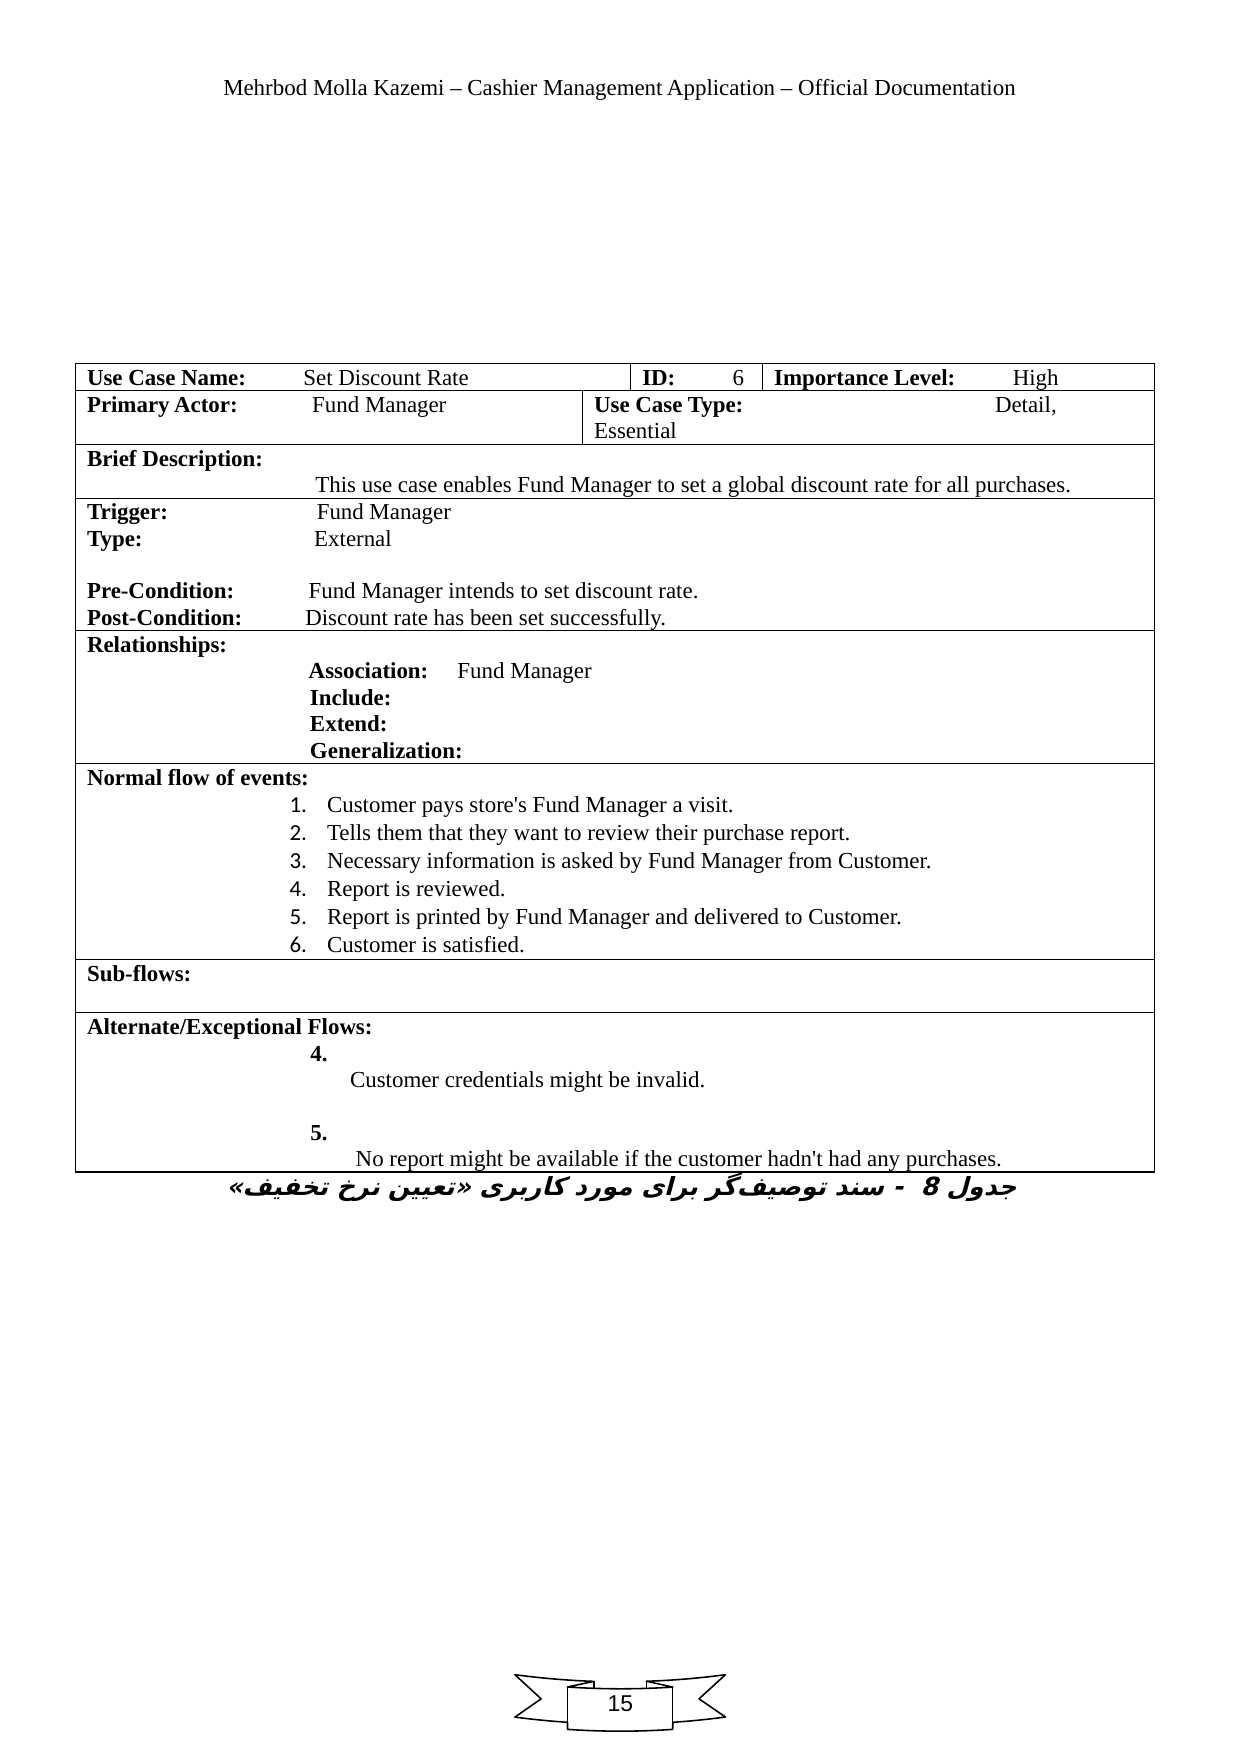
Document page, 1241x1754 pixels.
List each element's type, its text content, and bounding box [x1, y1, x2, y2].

table_header ID: 6 [631, 364, 762, 390]
table_cell Use Case Type: Detail, Essential [583, 391, 1154, 444]
table_cell Brief Description: This use case enables Fund Manager to set a global discount rate for all purchases. [76, 445, 1154, 497]
table_cell Trigger: Fund Manager Type: External Pre-Condition: Fund Manager intends to set discount rate. Post-Condition: Discount rate has been set successfully. [76, 499, 1154, 630]
table_cell Relationships: Association: Fund Manager Include: Extend: Generalization: [76, 631, 1154, 763]
table_cell Sub-flows: [76, 960, 1154, 1012]
table_cell Alternate/Exceptional Flows: 4. Customer credentials might be invalid. 5. No report might be available if the customer hadn't had any purchases. [76, 1013, 1154, 1171]
text جدول 8 - سند توصیف‌گر برای مورد کاربری «تعیین نرخ تخفیف» [75, 1172, 1165, 1202]
table_cell Normal flow of events: Customer pays store's Fund Manager a visit. Tells them that they want to review their purchase report. Necessary information is asked by Fund Manager from Customer. Report is reviewed. Report is printed by Fund Manager and delivered to Customer. Customer is satisfied. [76, 764, 1154, 958]
table_header Use Case Name: Set Discount Rate [76, 364, 630, 390]
table_header Importance Level: High [763, 364, 1154, 390]
table_cell Primary Actor: Fund Manager [76, 391, 582, 444]
